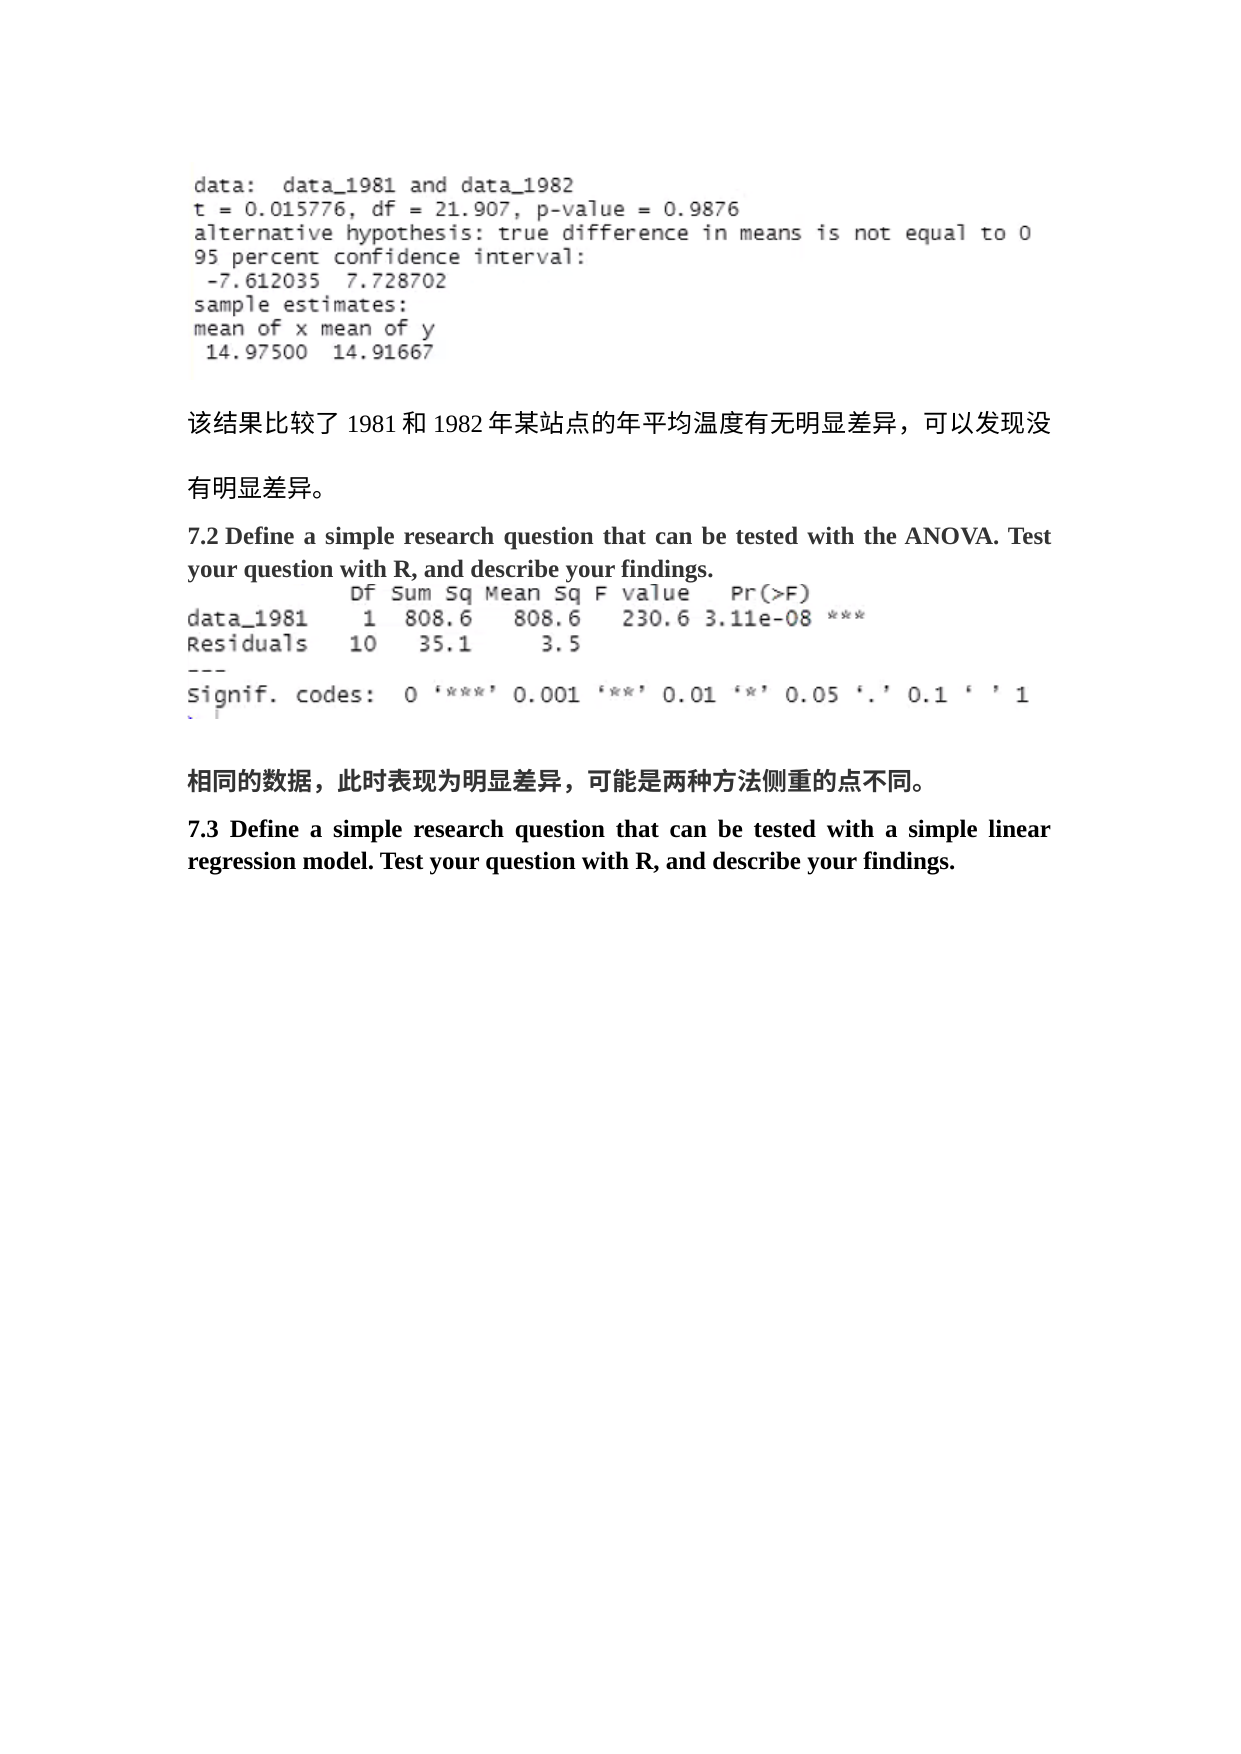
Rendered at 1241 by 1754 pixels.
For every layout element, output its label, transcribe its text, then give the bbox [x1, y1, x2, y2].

text 7.2 Define a simple research question that can be tested with the ANOVA. Test your question with R, and describe your findings. [187, 519, 1053, 584]
text 该结果比较了1981和1982年某站点的年平均温度有无明显差异，可以发现没有明显差异。 [187, 389, 1053, 519]
text 7.3 Define a simple research question that can be tested with a simple linear regression model. Test your question with R, and describe your findings. [187, 812, 1053, 877]
text 相同的数据，此时表现为明显差异，可能是两种方法侧重的点不同。 [187, 747, 1053, 812]
picture [187, 584, 1053, 719]
picture [187, 162, 1053, 380]
